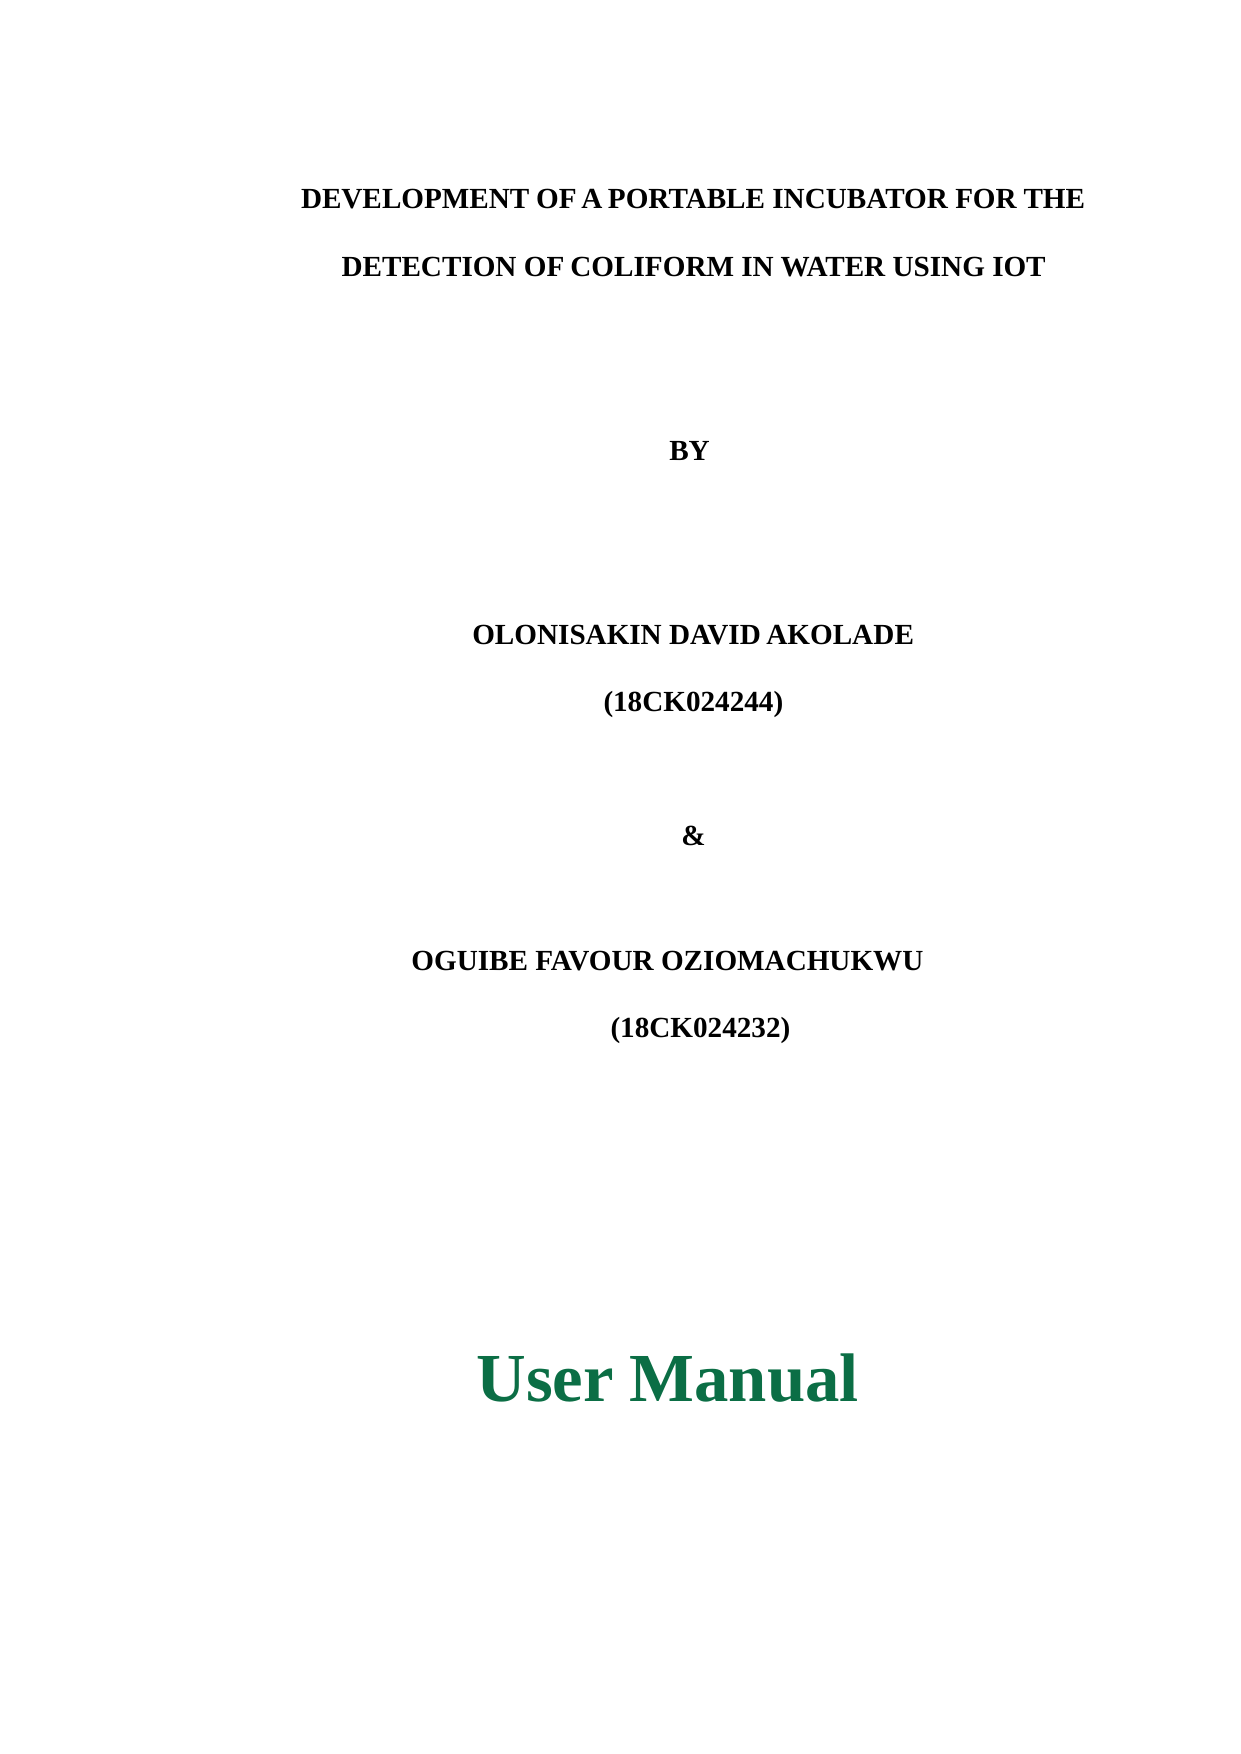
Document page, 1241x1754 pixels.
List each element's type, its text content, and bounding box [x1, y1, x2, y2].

text DEVELOPMENT OF A PORTABLE INCUBATOR FOR THE DETECTION OF COLIFORM IN WATER USING IOT [287, 182, 1099, 282]
text (18CK024244) [287, 684, 1099, 718]
text BY [287, 433, 1099, 466]
text & [287, 818, 1099, 852]
text OGUIBE FAVOUR OZIOMACHUKWU [237, 943, 1097, 976]
text OLONISAKIN DAVID AKOLADE [287, 617, 1099, 651]
text (18CK024232) [237, 1010, 1098, 1043]
text User Manual [237, 1337, 1098, 1417]
